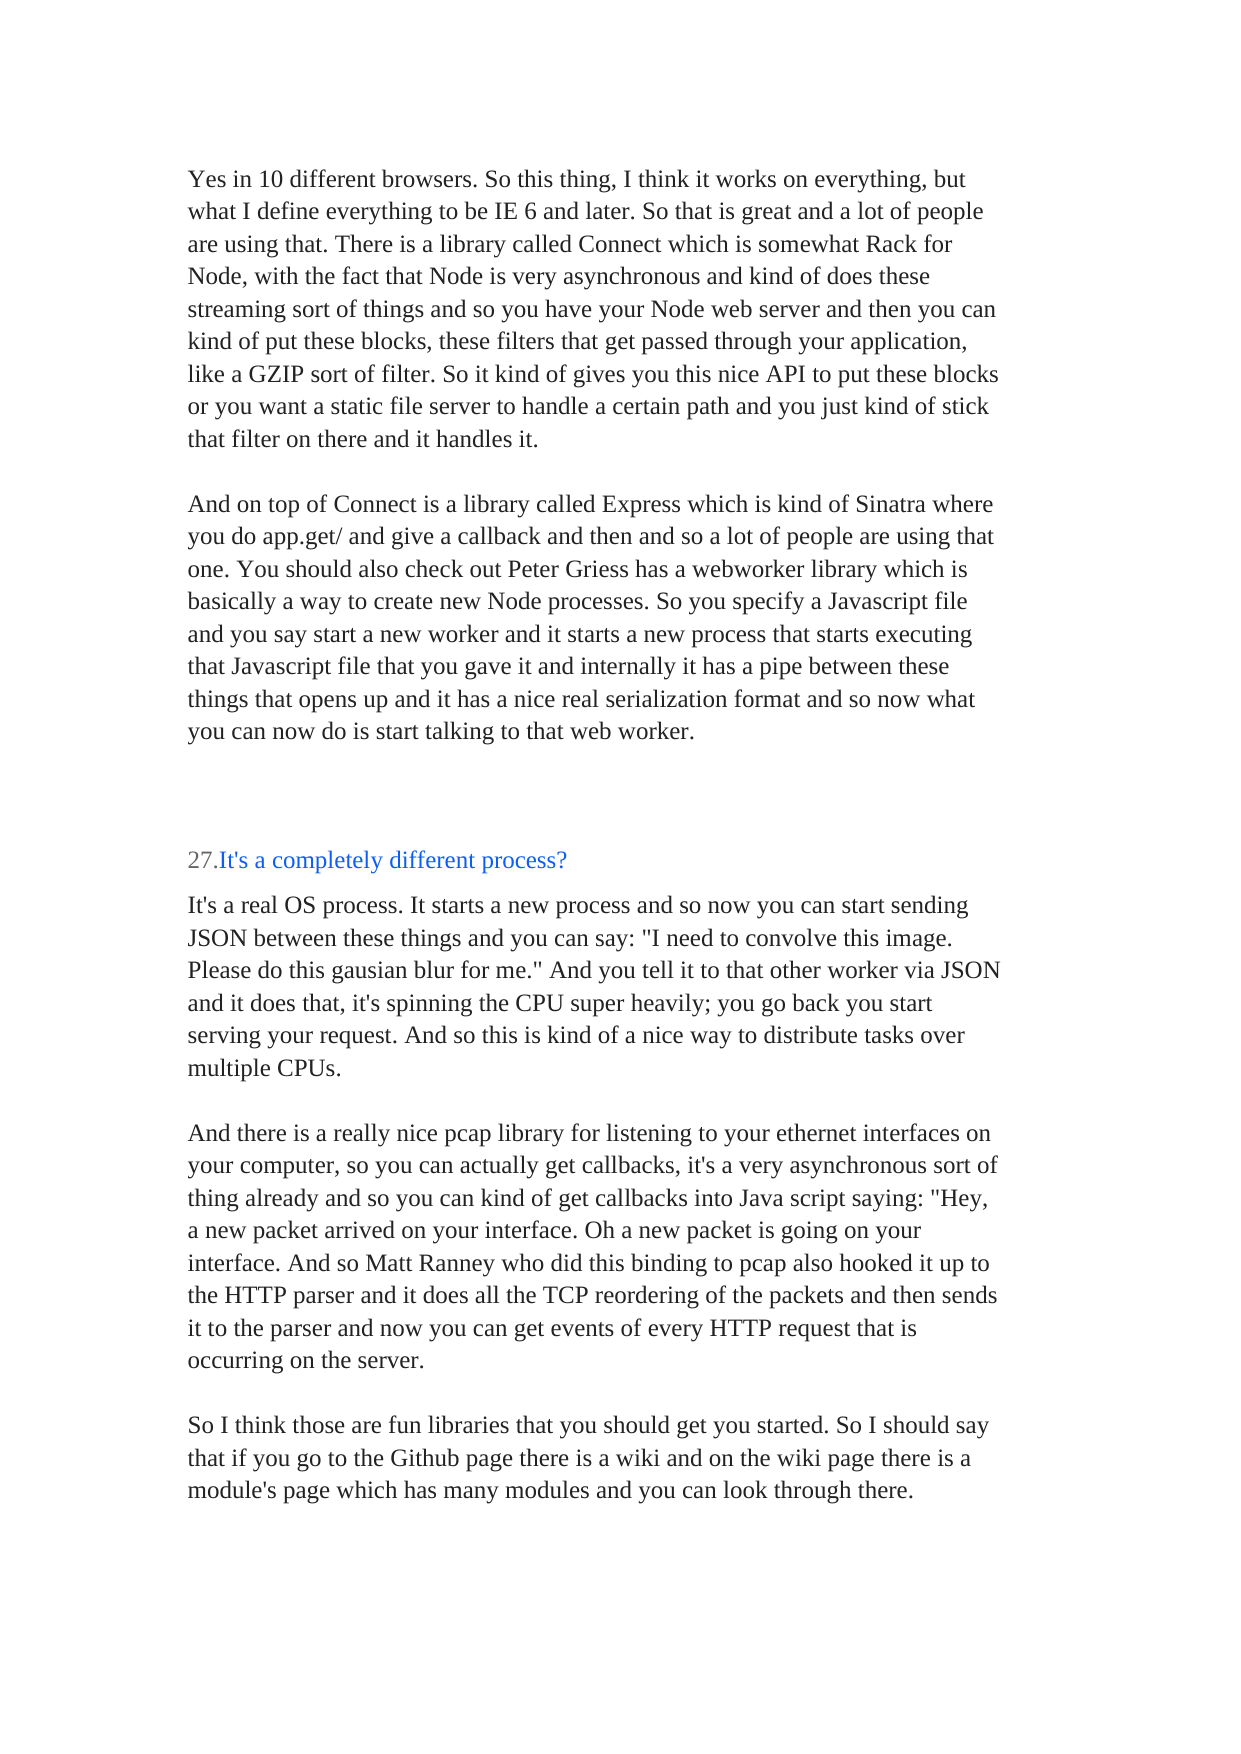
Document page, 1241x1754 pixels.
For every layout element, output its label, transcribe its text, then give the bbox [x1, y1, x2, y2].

text It's a real OS process. It starts a new process and so now you can start sending JSON between these things and you can say: "I need to convolve this image. Please do this gausian blur for me." And you tell it to that other worker via JSON and it does that, it's spinning the CPU super heavily; you go back you start serving your request. And so this is kind of a nice way to distribute tasks over multiple CPUs. And there is a really nice pcap library for listening to your ethernet interfaces on your computer, so you can actually get callbacks, it's a very asynchronous sort of thing already and so you can kind of get callbacks into Java script saying: "Hey, a new packet arrived on your interface. Oh a new packet is going on your interface. And so Matt Ranney who did this binding to pcap also hooked it up to the HTTP parser and it does all the TCP reordering of the packets and then sends it to the parser and now you can get events of every HTTP request that is occurring on the server. So I think those are fun libraries that you should get you started. So I should say that if you go to the Github page there is a wiki and on the wiki page there is a module's page which has many modules and you can look through there. [187, 888, 1003, 1506]
text Yes in 10 different browsers. So this thing, I think it works on everything, but what I define everything to be IE 6 and later. So that is great and a lot of people are using that. There is a library called Connect which is somewhat Rack for Node, with the fact that Node is very asynchronous and kind of does these streaming sort of things and so you have your Node web server and then you can kind of put these blocks, these filters that get passed through your application, like a GZIP sort of filter. So it kind of gives you this nice API to put these blocks or you want a static file server to handle a certain path and you just kind of stick that filter on there and it handles it. And on top of Connect is a library called Express which is kind of Sinatra where you do app.get/ and give a callback and then and so a lot of people are using that one. You should also check out Peter Griess has a webworker library which is basically a way to create new Node processes. So you specify a Javascript file and you say start a new worker and it starts a new process that starts executing that Javascript file that you gave it and internally it has a pipe between these things that opens up and it has a nice real serialization format and so now what you can now do is start talking to that web worker. [187, 162, 1003, 747]
text 27.It's a completely different process? [187, 843, 1003, 876]
